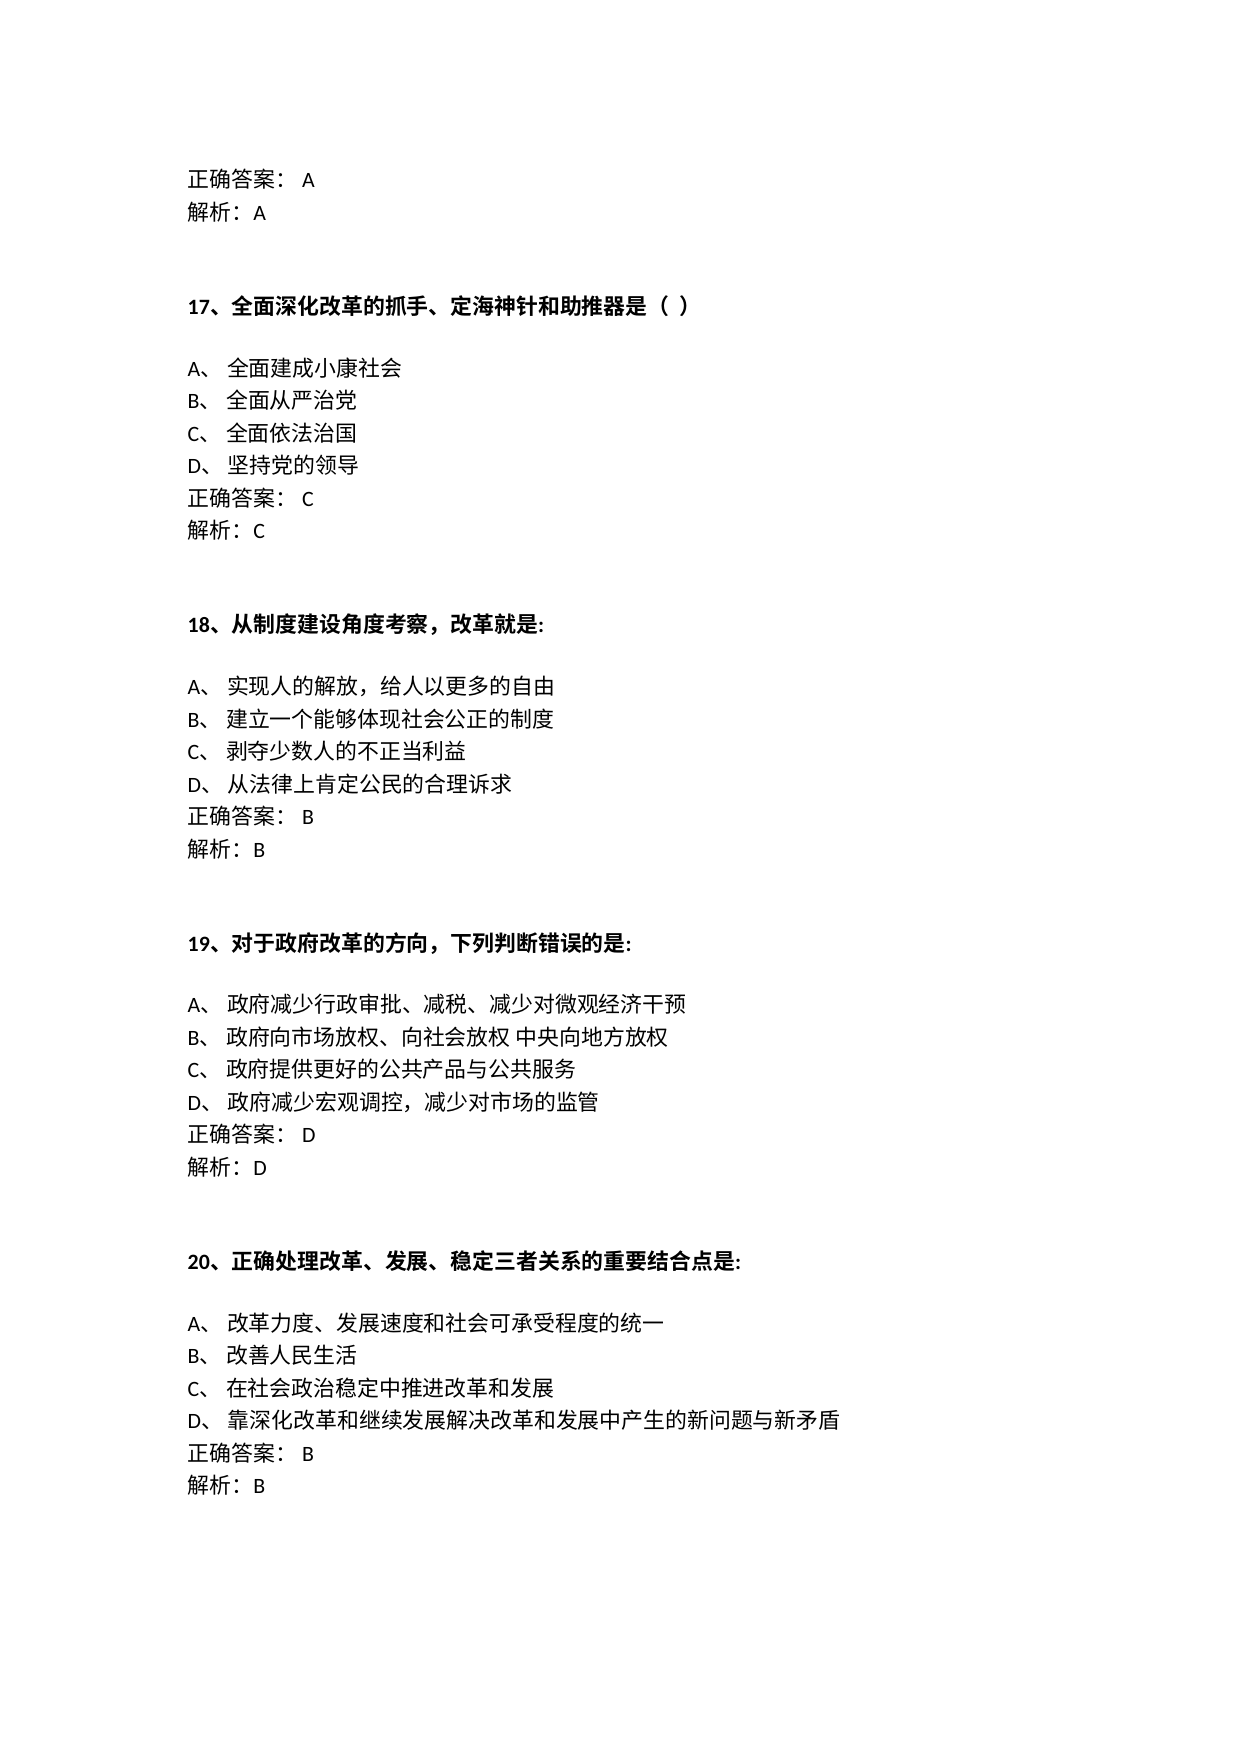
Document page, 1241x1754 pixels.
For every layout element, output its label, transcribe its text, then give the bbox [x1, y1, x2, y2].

text 正确答案： B [187, 1435, 1053, 1468]
text C、 剥夺少数人的不正当利益 [187, 734, 1053, 766]
text 解析：A [187, 194, 1053, 227]
text 17、全面深化改革的抓手、定海神针和助推器是（ ） [187, 289, 1053, 321]
text 正确答案： D [187, 1117, 1053, 1149]
text 20、正确处理改革、发展、稳定三者关系的重要结合点是: [187, 1244, 1053, 1276]
text C、 全面依法治国 [187, 415, 1053, 448]
text 解析：B [187, 1468, 1053, 1500]
text A、 改革力度、发展速度和社会可承受程度的统一 [187, 1305, 1053, 1338]
text D、 政府减少宏观调控，减少对市场的监管 [187, 1084, 1053, 1117]
text 解析：D [187, 1149, 1053, 1182]
text B、 全面从严治党 [187, 383, 1053, 415]
text 正确答案： A [187, 162, 1053, 194]
text B、 建立一个能够体现社会公正的制度 [187, 701, 1053, 734]
text C、 在社会政治稳定中推进改革和发展 [187, 1370, 1053, 1403]
text 18、从制度建设角度考察，改革就是: [187, 607, 1053, 639]
text 正确答案： C [187, 480, 1053, 513]
text A、 实现人的解放，给人以更多的自由 [187, 669, 1053, 701]
text A、 全面建成小康社会 [187, 350, 1053, 383]
text A、 政府减少行政审批、减税、减少对微观经济干预 [187, 987, 1053, 1019]
text 正确答案： B [187, 799, 1053, 831]
text 解析：B [187, 831, 1053, 864]
text B、 改善人民生活 [187, 1338, 1053, 1370]
text D、 坚持党的领导 [187, 448, 1053, 480]
text C、 政府提供更好的公共产品与公共服务 [187, 1052, 1053, 1084]
text 19、对于政府改革的方向，下列判断错误的是: [187, 925, 1053, 958]
text D、 靠深化改革和继续发展解决改革和发展中产生的新问题与新矛盾 [187, 1403, 1053, 1435]
text D、 从法律上肯定公民的合理诉求 [187, 766, 1053, 799]
text 解析：C [187, 513, 1053, 545]
text B、 政府向市场放权、向社会放权 中央向地方放权 [187, 1019, 1053, 1052]
